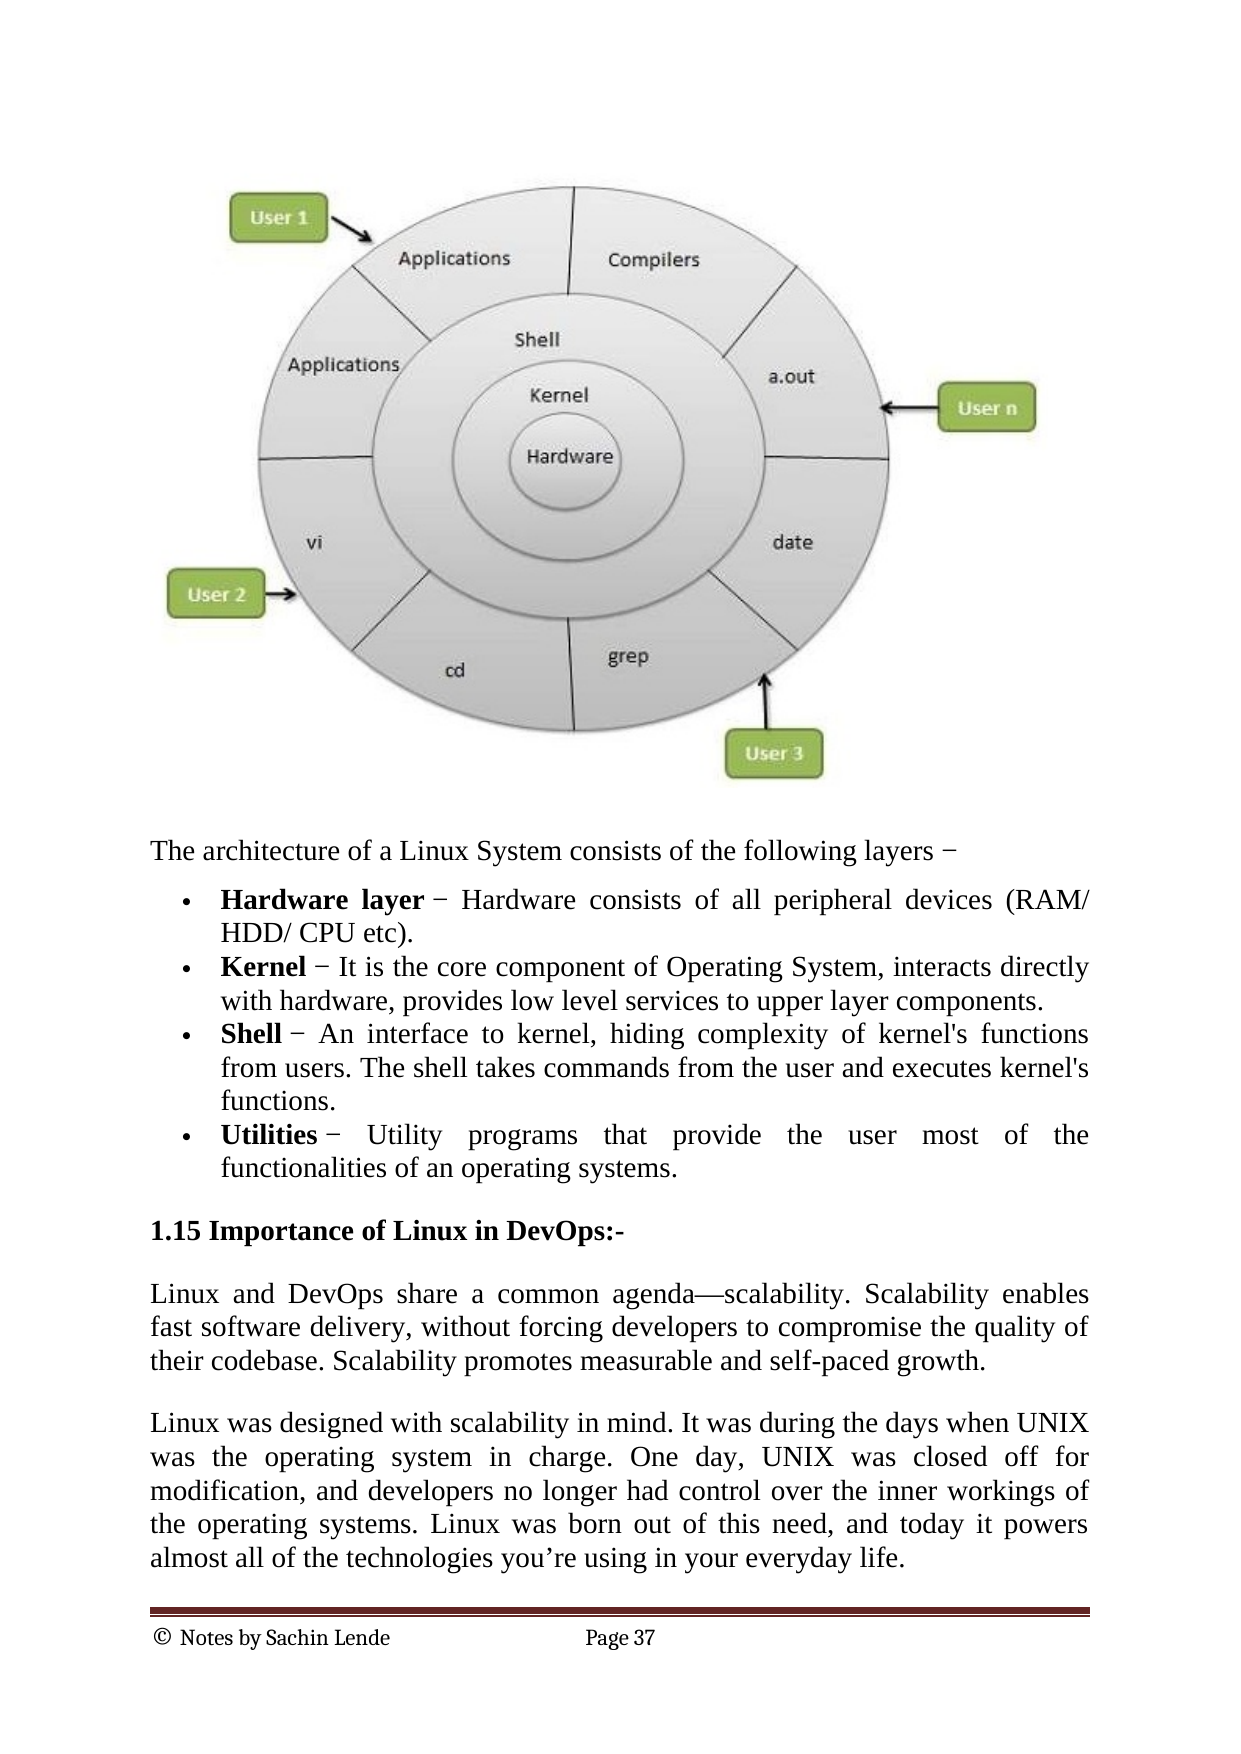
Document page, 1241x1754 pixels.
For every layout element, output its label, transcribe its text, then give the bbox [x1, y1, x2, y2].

text Linux was designed with scalability in mind. It was during the days when UNIX was the operating system in charge. One day, UNIX was closed off for modification, and developers no longer had control over the inner workings of the operating systems. Linux was born out of this need, and today it powers almost all of the technologies you’re using in your everyday life. [150, 1406, 1090, 1573]
text Linux and DevOps share a common agenda—scalability. Scalability enables fast software delivery, without forcing developers to compromise the quality of their codebase. Scalability promotes measurable and self-paced growth. [150, 1276, 1090, 1376]
list Utilities − Utility programs that provide the user most of the functionalities of an operating systems. [183, 1117, 1090, 1184]
list Shell − An interface to kernel, hiding complexity of kernel's functions from users. The shell takes commands from the user and executes kernel's functions. [183, 1016, 1090, 1117]
text The architecture of a Linux System consists of the following layers − [150, 833, 1090, 867]
picture [150, 150, 1049, 788]
list Kernel − It is the core component of Operating System, interacts directly with hardware, provides low level services to upper layer components. [183, 949, 1090, 1016]
list Hardware layer − Hardware consists of all peripheral devices (RAM/ HDD/ CPU etc). [183, 882, 1090, 949]
text 1.15 Importance of Linux in DevOps:- [150, 1213, 1090, 1247]
